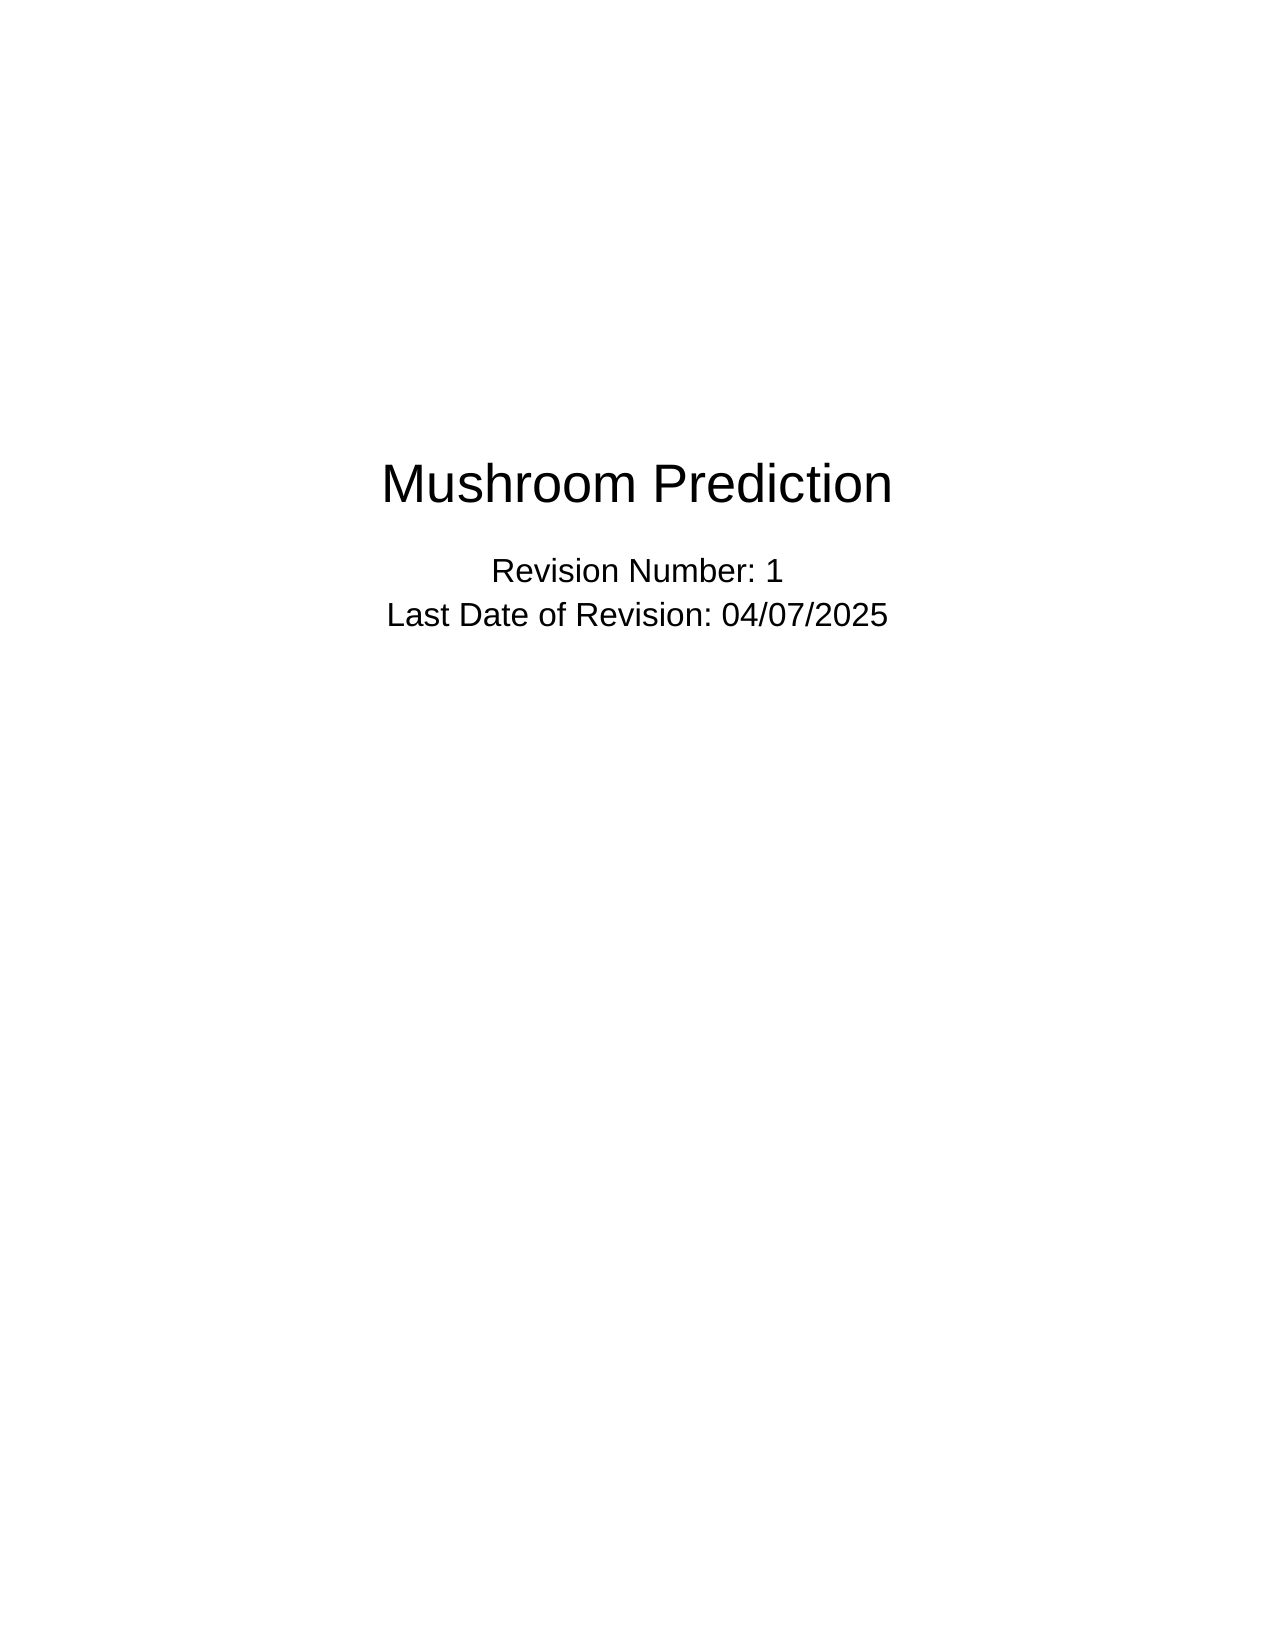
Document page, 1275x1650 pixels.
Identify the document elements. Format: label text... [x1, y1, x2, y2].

title Mushroom Prediction [150, 452, 1125, 514]
text Last Date of Revision: 04/07/2025 [150, 595, 1125, 633]
text Revision Number: 1 [150, 551, 1125, 589]
